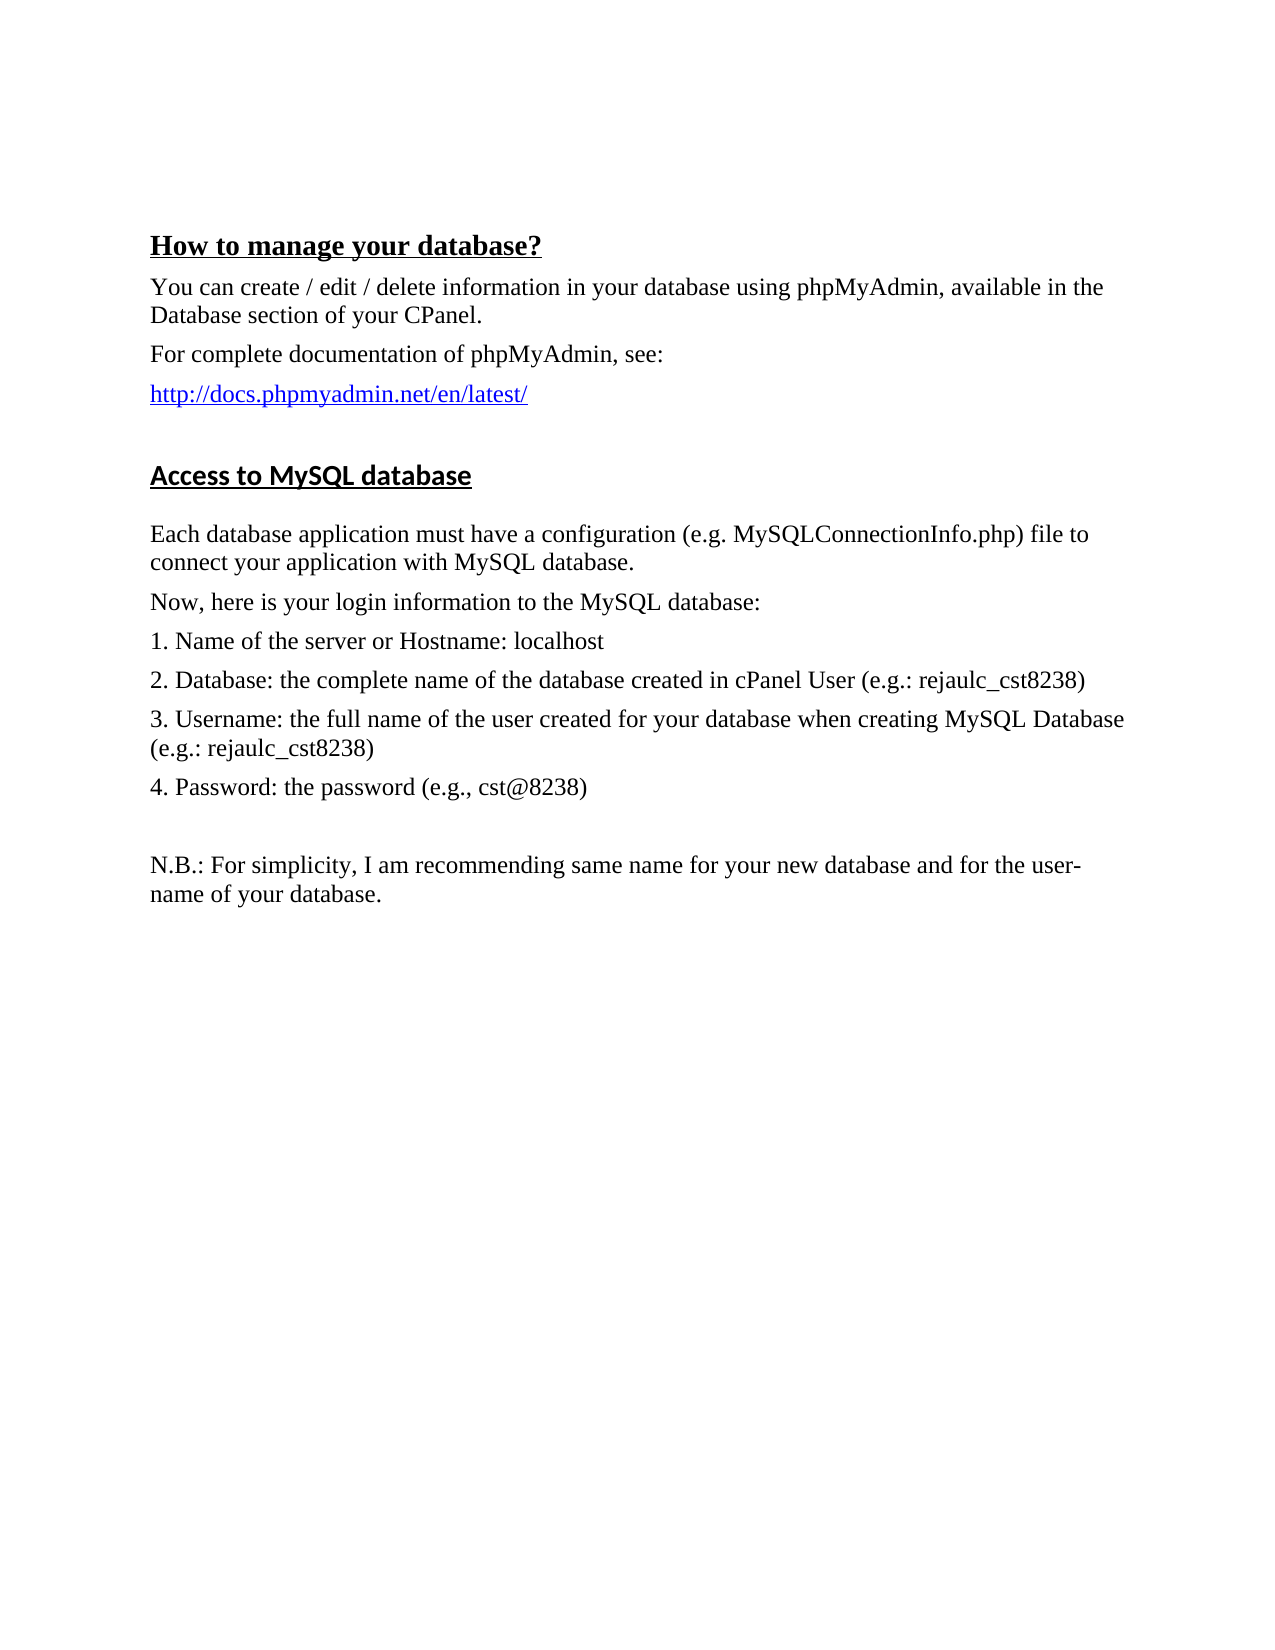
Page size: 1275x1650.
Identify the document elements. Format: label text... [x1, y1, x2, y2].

text You can create / edit / delete information in your database using phpMyAdmin, available in the Database section of your CPanel. [150, 272, 1125, 329]
text http://docs.phpmyadmin.net/en/latest/ [150, 379, 1125, 407]
text Each database application must have a configuration (e.g. MySQLConnectionInfo.php) file to connect your application with MySQL database. [150, 519, 1125, 576]
text N.B.: For simplicity, I am recommending same name for your new database and for the user-name of your database. [150, 850, 1125, 908]
text Now, here is your login information to the MySQL database: [150, 587, 1125, 615]
text 3. Username: the full name of the user created for your database when creating MySQL Database (e.g.: rejaulc_cst8238) [150, 704, 1125, 762]
text 4. Password: the password (e.g., cst@8238) [150, 772, 1125, 801]
text Access to MySQL database [150, 457, 1125, 493]
text How to manage your database? [150, 228, 1125, 261]
text 1. Name of the server or Hostname: localhost [150, 626, 1125, 654]
text For complete documentation of phpMyAdmin, see: [150, 339, 1125, 368]
text 2. Database: the complete name of the database created in cPanel User (e.g.: rejaulc_cst8238) [150, 665, 1125, 694]
